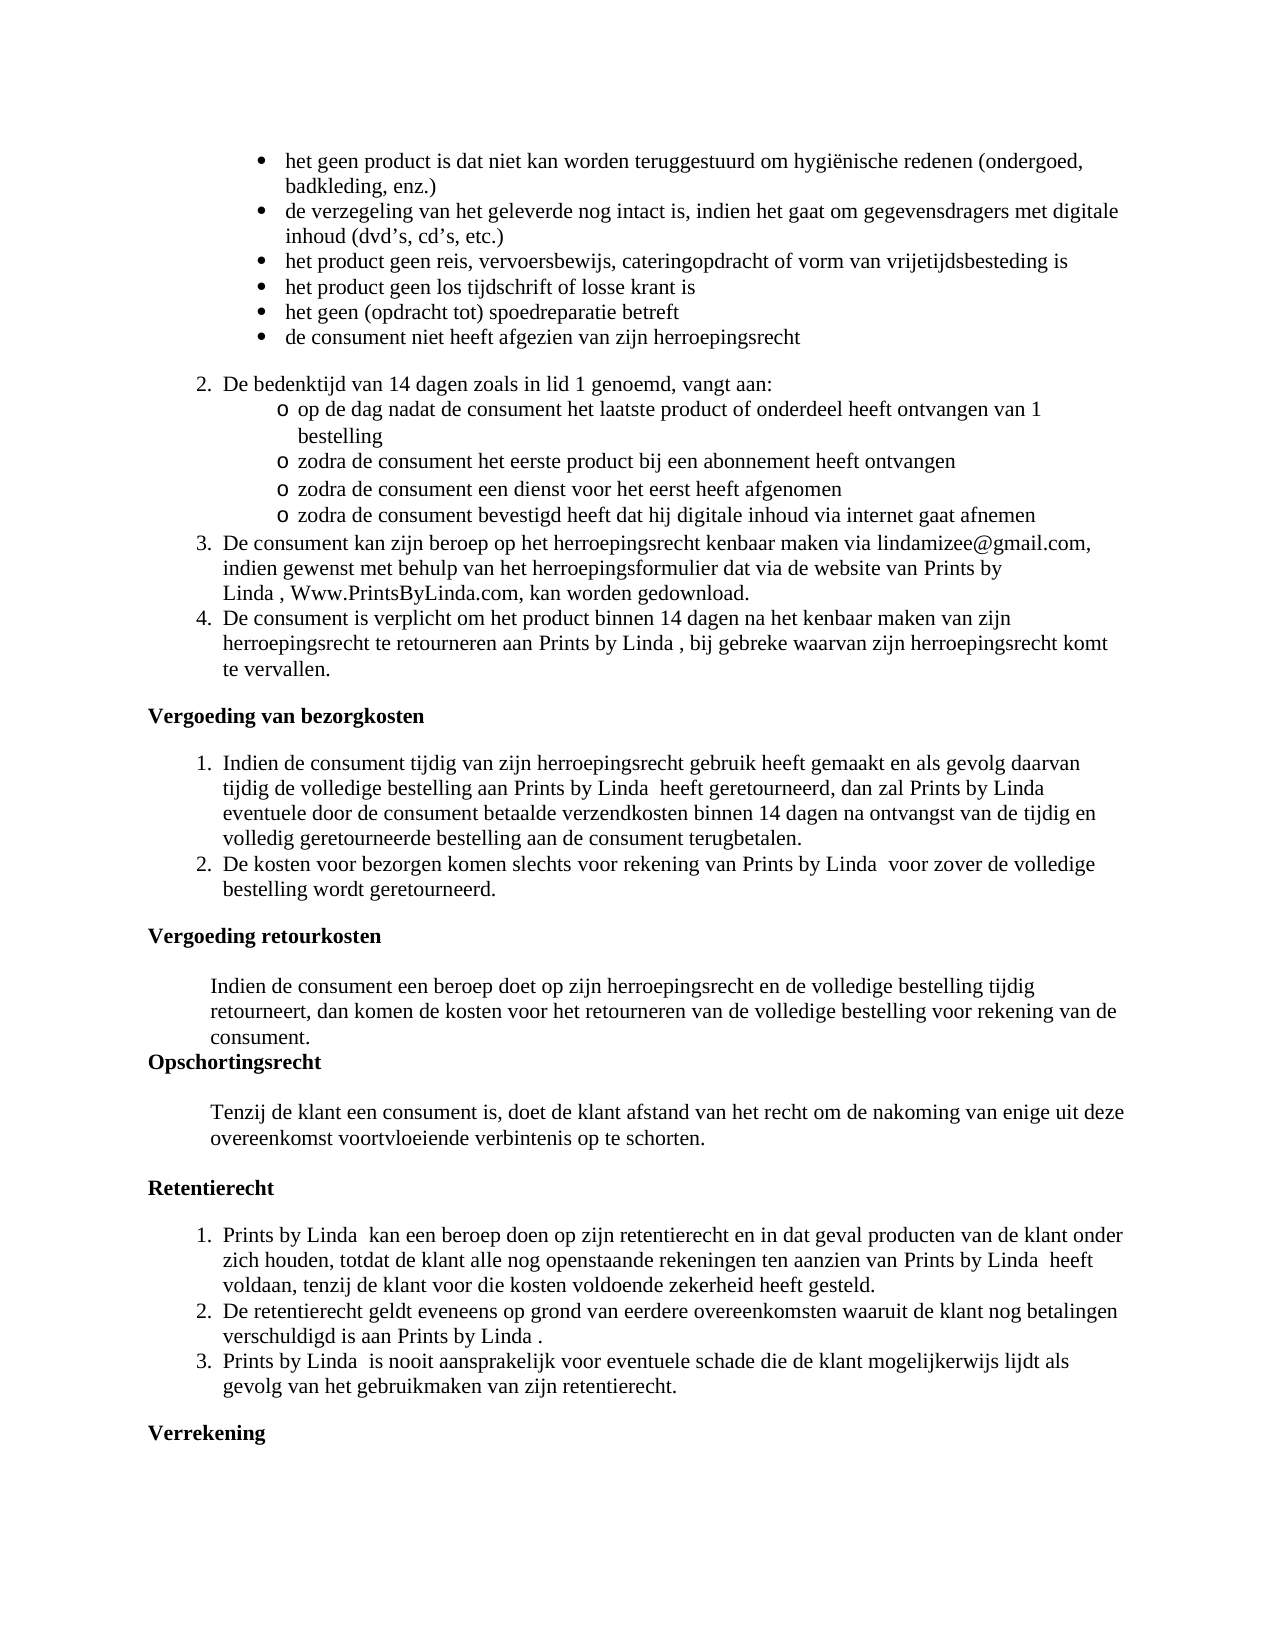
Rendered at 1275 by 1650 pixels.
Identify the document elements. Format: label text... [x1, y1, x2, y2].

text Vergoeding retourkosten [148, 923, 1127, 948]
list zodra de consument een dienst voor het eerst heeft afgenomen [276, 476, 1127, 502]
list het geen product is dat niet kan worden teruggestuurd om hygiënische redenen (ondergoed, badkleding, enz.) [258, 148, 1127, 198]
list het product geen reis, vervoersbewijs, cateringopdracht of vorm van vrijetijdsbesteding is [258, 248, 1127, 274]
list Indien de consument tijdig van zijn herroepingsrecht gebruik heeft gemaakt en als gevolg daarvan tijdig de volledige bestelling aan Prints by Linda heeft geretourneerd, dan zal Prints by Linda eventuele door de consument betaalde verzendkosten binnen 14 dagen na ontvangst van de tijdig en volledig geretourneerde bestelling aan de consument terugbetalen. [196, 750, 1127, 851]
list De bedenktijd van 14 dagen zoals in lid 1 genoemd, vangt aan: [196, 371, 1127, 396]
list De consument kan zijn beroep op het herroepingsrecht kenbaar maken via lindamizee@gmail.com, indien gewenst met behulp van het herroepingsformulier dat via de website van Prints by Linda , Www.PrintsByLinda.com, kan worden gedownload. [196, 529, 1127, 605]
list Prints by Linda kan een beroep doen op zijn retentierecht en in dat geval producten van de klant onder zich houden, totdat de klant alle nog openstaande rekeningen ten aanzien van Prints by Linda heeft voldaan, tenzij de klant voor die kosten voldoende zekerheid heeft gesteld. [196, 1222, 1127, 1298]
list het product geen los tijdschrift of losse krant is [258, 274, 1127, 299]
list de verzegeling van het geleverde nog intact is, indien het gaat om gegevensdragers met digitale inhoud (dvd’s, cd’s, etc.) [258, 198, 1127, 248]
text Verrekening [148, 1420, 1127, 1446]
text Vergoeding van bezorgkosten [148, 703, 1127, 728]
list op de dag nadat de consument het laatste product of onderdeel heeft ontvangen van 1 bestelling [276, 396, 1127, 448]
text Retentierecht [148, 1175, 1127, 1200]
list de consument niet heeft afgezien van zijn herroepingsrecht [258, 324, 1127, 349]
list De consument is verplicht om het product binnen 14 dagen na het kenbaar maken van zijn herroepingsrecht te retourneren aan Prints by Linda , bij gebreke waarvan zijn herroepingsrecht komt te vervallen. [196, 605, 1127, 681]
list zodra de consument het eerste product bij een abonnement heeft ontvangen [276, 448, 1127, 476]
list De retentierecht geldt eveneens op grond van eerdere overeenkomsten waaruit de klant nog betalingen verschuldigd is aan Prints by Linda . [196, 1298, 1127, 1348]
text Opschortingsrecht [148, 1049, 1127, 1074]
text Indien de consument een beroep doet op zijn herroepingsrecht en de volledige bestelling tijdig retourneert, dan komen de kosten voor het retourneren van de volledige bestelling voor rekening van de consument. [210, 973, 1127, 1049]
list zodra de consument bevestigd heeft dat hij digitale inhoud via internet gaat afnemen [276, 502, 1127, 529]
list het geen (opdracht tot) spoedreparatie betreft [258, 299, 1127, 324]
list Prints by Linda is nooit aansprakelijk voor eventuele schade die de klant mogelijkerwijs lijdt als gevolg van het gebruikmaken van zijn retentierecht. [196, 1348, 1127, 1398]
text Tenzij de klant een consument is, doet de klant afstand van het recht om de nakoming van enige uit deze overeenkomst voortvloeiende verbintenis op te schorten. [210, 1099, 1127, 1175]
list De kosten voor bezorgen komen slechts voor rekening van Prints by Linda voor zover de volledige bestelling wordt geretourneerd. [196, 851, 1127, 901]
